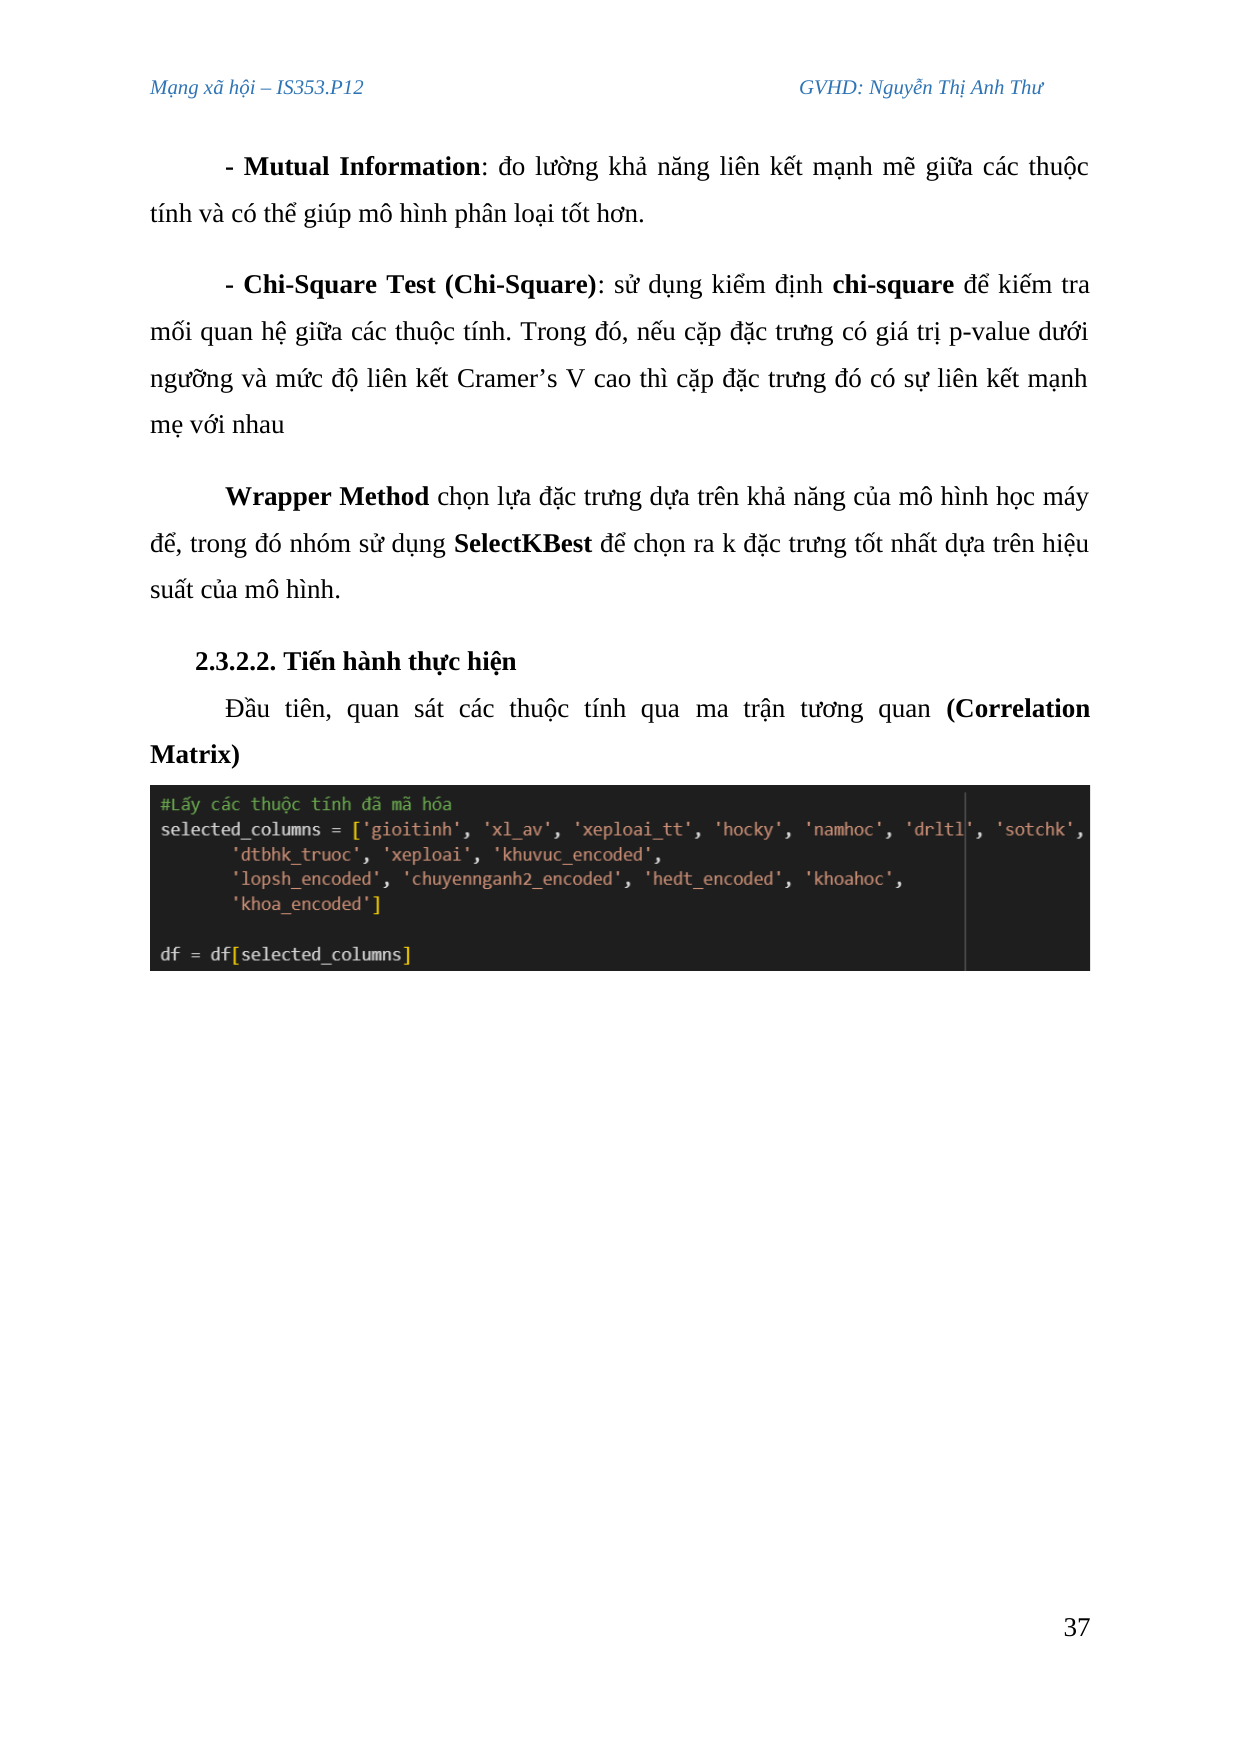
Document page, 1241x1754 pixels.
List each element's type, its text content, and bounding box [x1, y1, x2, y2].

text - Mutual Information: đo lường khả năng liên kết mạnh mẽ giữa các thuộc tính và có thể giúp mô hình phân loại tốt hơn. [150, 150, 1090, 228]
text Wrapper Method chọn lựa đặc trưng dựa trên khả năng của mô hình học máy để, trong đó nhóm sử dụng SelectKBest để chọn ra k đặc trưng tốt nhất dựa trên hiệu suất của mô hình. [150, 480, 1090, 604]
subtitle Tiến hành thực hiện [195, 645, 1090, 676]
text Đầu tiên, quan sát các thuộc tính qua ma trận tương quan (Correlation Matrix) [150, 692, 1090, 769]
picture [150, 785, 1091, 971]
text - Chi-Square Test (Chi-Square): sử dụng kiểm định chi-square để kiếm tra mối quan hệ giữa các thuộc tính. Trong đó, nếu cặp đặc trưng có giá trị p-value dưới ngưỡng và mức độ liên kết Cramer’s V cao thì cặp đặc trưng đó có sự liên kết mạnh mẹ với nhau [150, 268, 1090, 439]
